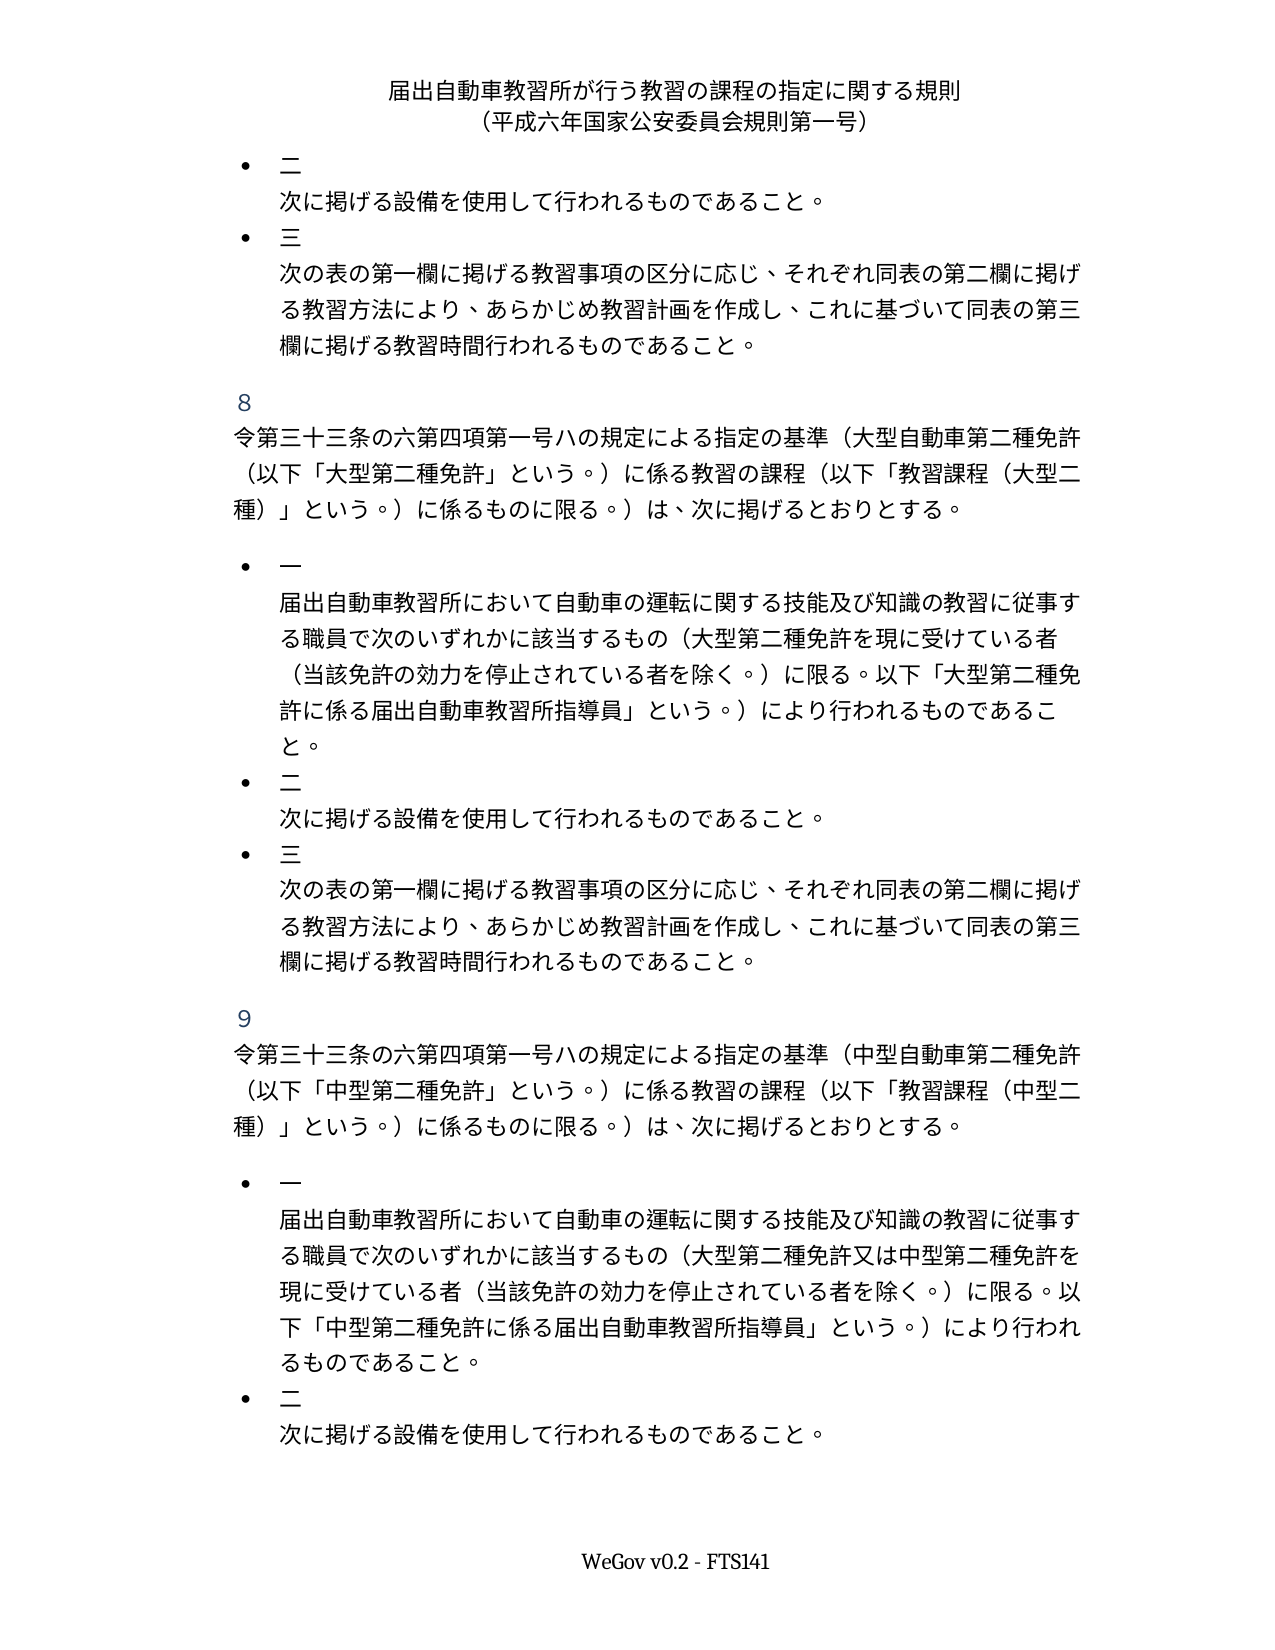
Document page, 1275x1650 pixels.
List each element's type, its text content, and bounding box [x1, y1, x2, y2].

text 令第三十三条の六第四項第一号ハの規定による指定の基準（中型自動車第二種免許（以下「中型第二種免許」という。）に係る教習の課程（以下「教習課程（中型二種）」という。）に係るものに限る。）は、次に掲げるとおりとする。 [233, 1039, 1087, 1142]
text 令第三十三条の六第四項第一号ハの規定による指定の基準（大型自動車第二種免許（以下「大型第二種免許」という。）に係る教習の課程（以下「教習課程（大型二種）」という。）に係るものに限る。）は、次に掲げるとおりとする。 [233, 422, 1087, 526]
subtitle ９ [233, 1003, 1087, 1034]
list 一 届出自動車教習所において自動車の運転に関する技能及び知識の教習に従事する職員で次のいずれかに該当するもの（大型第二種免許を現に受けている者（当該免許の効力を停止されている者を除く。）に限る。以下「大型第二種免許に係る届出自動車教習所指導員」という。）により行われるものであること。 [242, 551, 1087, 762]
list 三 次の表の第一欄に掲げる教習事項の区分に応じ、それぞれ同表の第二欄に掲げる教習方法により、あらかじめ教習計画を作成し、これに基づいて同表の第三欄に掲げる教習時間行われるものであること。 [242, 838, 1087, 978]
subtitle ８ [233, 386, 1087, 418]
list 三 次の表の第一欄に掲げる教習事項の区分に応じ、それぞれ同表の第二欄に掲げる教習方法により、あらかじめ教習計画を作成し、これに基づいて同表の第三欄に掲げる教習時間行われるものであること。 [242, 222, 1087, 361]
list 二 次に掲げる設備を使用して行われるものであること。 [242, 150, 1087, 217]
list 一 届出自動車教習所において自動車の運転に関する技能及び知識の教習に従事する職員で次のいずれかに該当するもの（大型第二種免許又は中型第二種免許を現に受けている者（当該免許の効力を停止されている者を除く。）に限る。以下「中型第二種免許に係る届出自動車教習所指導員」という。）により行われるものであること。 [242, 1168, 1087, 1379]
list 二 次に掲げる設備を使用して行われるものであること。 [242, 1383, 1087, 1451]
list 二 次に掲げる設備を使用して行われるものであること。 [242, 767, 1087, 834]
